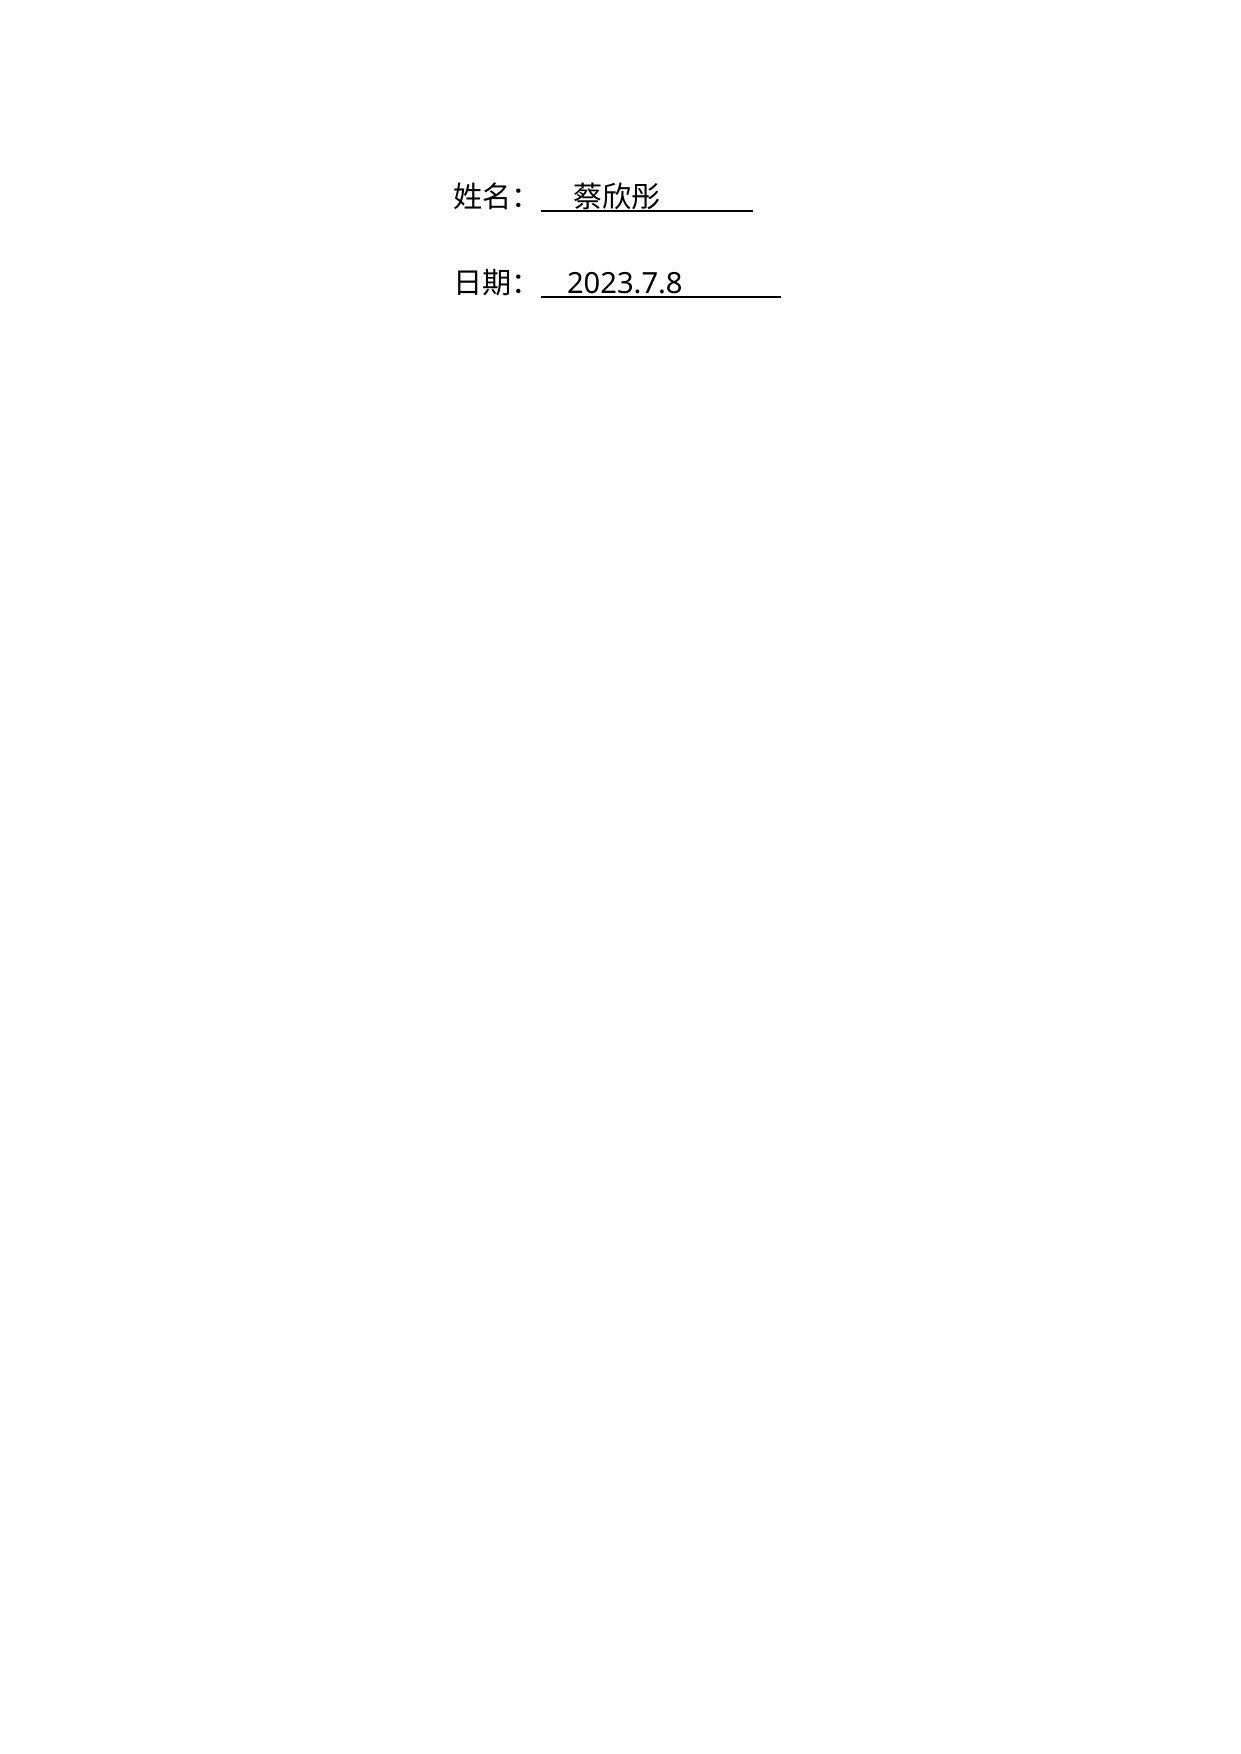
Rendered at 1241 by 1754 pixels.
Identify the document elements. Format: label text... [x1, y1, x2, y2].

text 日期： 2023.7.8 [187, 248, 1053, 313]
text 姓名： 蔡欣彤 [187, 162, 1053, 227]
